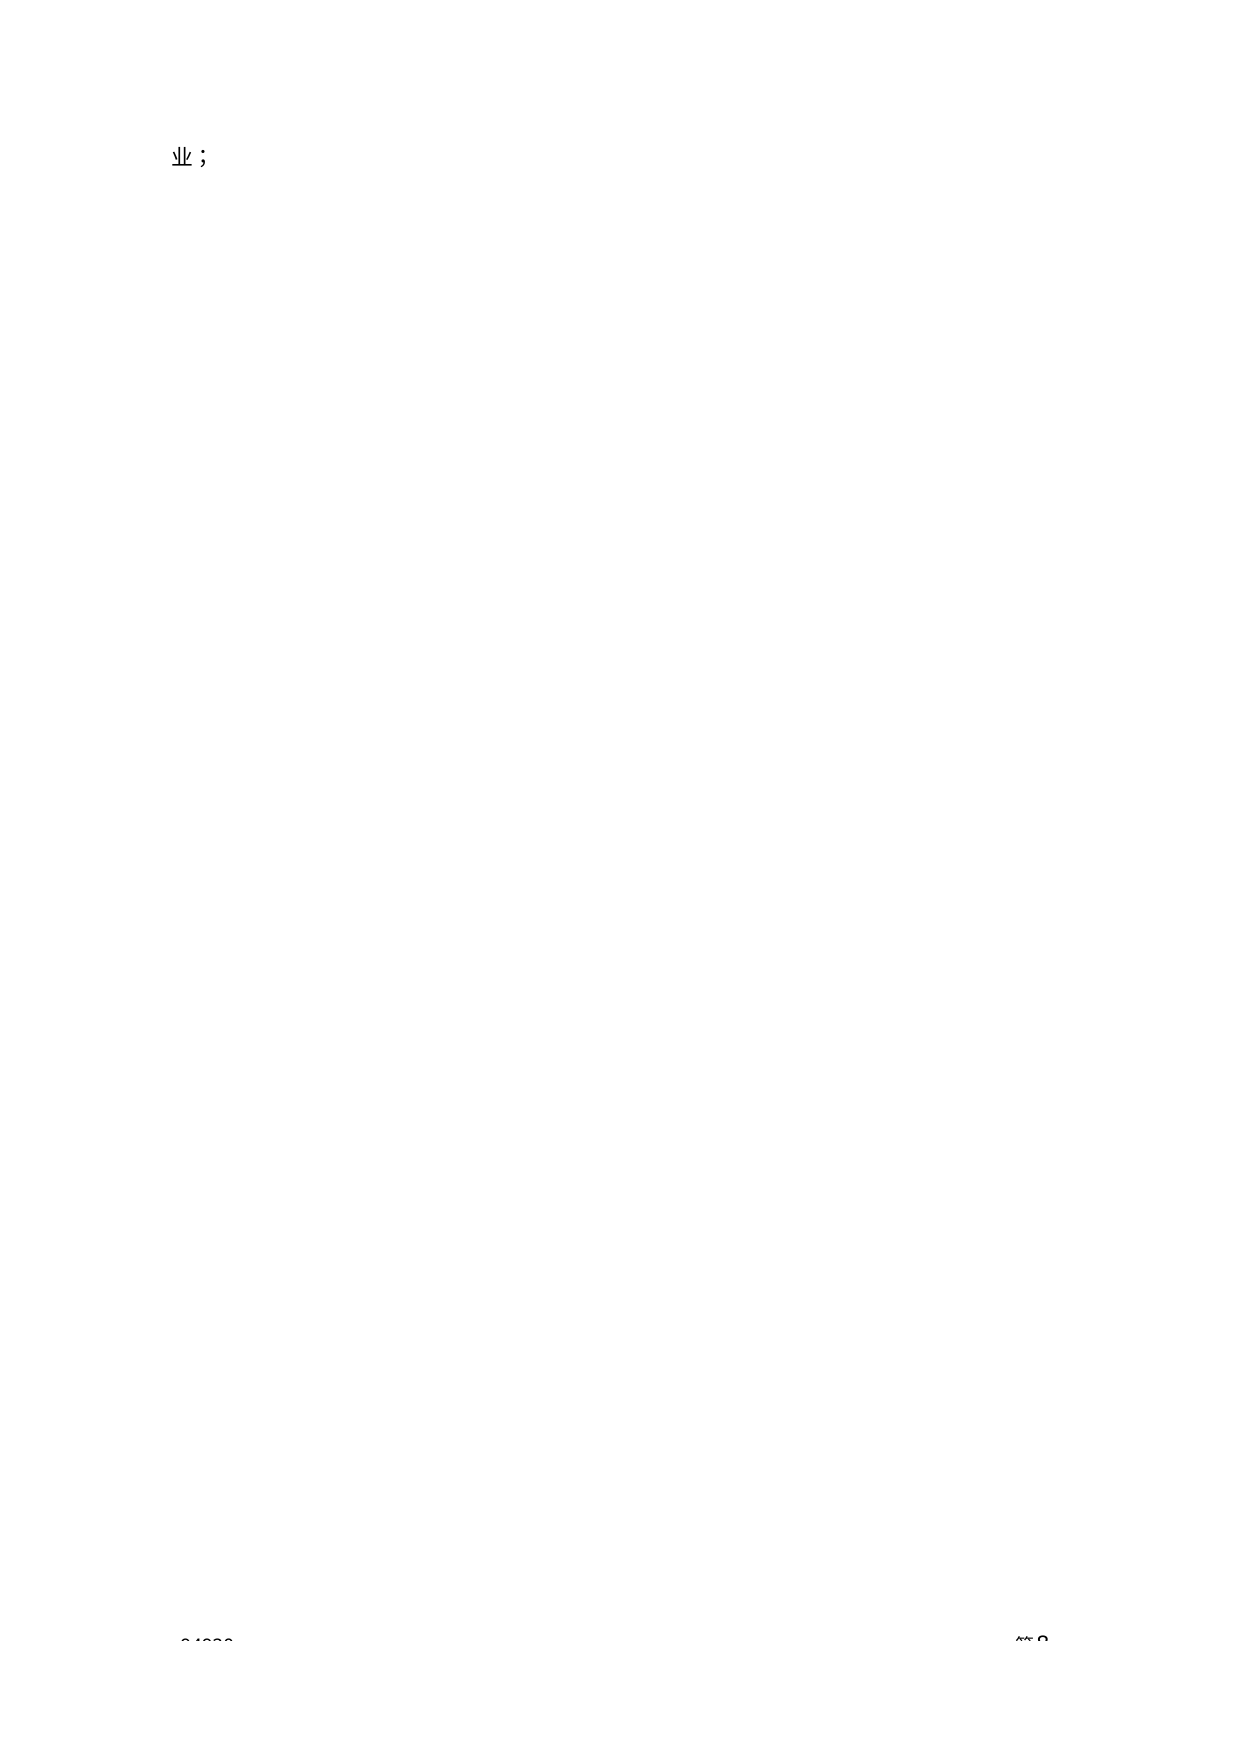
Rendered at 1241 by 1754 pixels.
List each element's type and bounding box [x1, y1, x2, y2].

text [171, 142, 1070, 171]
